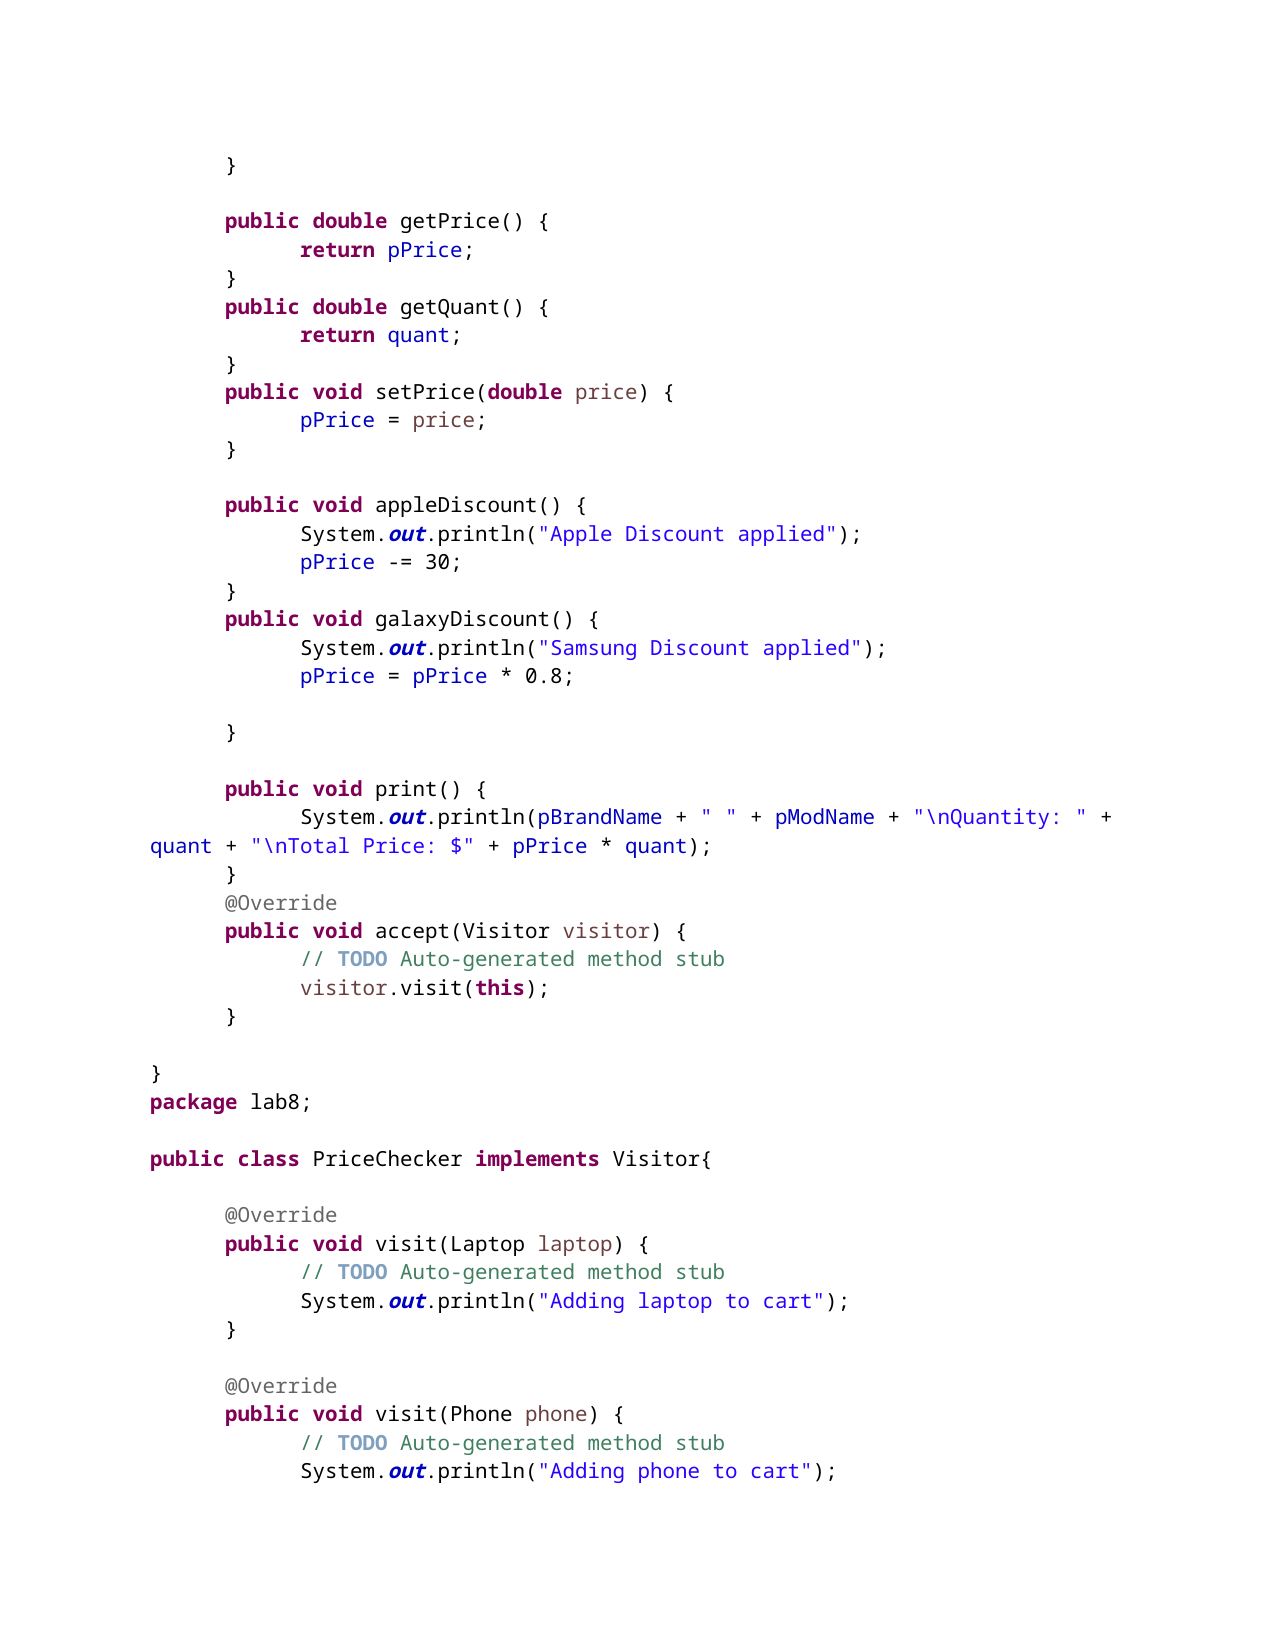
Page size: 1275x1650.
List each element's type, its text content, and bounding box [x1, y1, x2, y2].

text visitor.visit(this); [150, 973, 1125, 1001]
text // TODO Auto-generated method stub [150, 1257, 1125, 1286]
text return quant; [150, 320, 1125, 349]
text public void setPrice(double price) { [150, 377, 1125, 406]
text @Override [150, 1371, 1125, 1399]
text System.out.println("Samsung Discount applied"); [150, 633, 1125, 661]
text } [150, 576, 1125, 604]
text System.out.println("Apple Discount applied"); [150, 519, 1125, 547]
text System.out.println("Adding phone to cart"); [150, 1456, 1125, 1485]
text } [150, 859, 1125, 888]
text } [150, 434, 1125, 462]
text } [150, 150, 1125, 178]
text public void visit(Phone phone) { [150, 1399, 1125, 1428]
text pPrice -= 30; [150, 547, 1125, 576]
text public void visit(Laptop laptop) { [150, 1229, 1125, 1257]
text } [150, 349, 1125, 377]
text @Override [150, 1201, 1125, 1229]
text System.out.println(pBrandName + " " + pModName + "\nQuantity: " + quant + "\nTotal Price: $" + pPrice * quant); [150, 802, 1125, 859]
text return pPrice; [150, 235, 1125, 263]
text package lab8; [150, 1087, 1125, 1115]
text public void accept(Visitor visitor) { [150, 916, 1125, 944]
text } [150, 263, 1125, 292]
text // TODO Auto-generated method stub [150, 1428, 1125, 1456]
text } [150, 717, 1125, 746]
text public void galaxyDiscount() { [150, 604, 1125, 633]
text pPrice = price; [150, 406, 1125, 434]
text } [150, 1001, 1125, 1030]
text } [150, 1058, 1125, 1087]
text // TODO Auto-generated method stub [150, 944, 1125, 973]
text } [150, 1314, 1125, 1343]
text @Override [150, 888, 1125, 916]
text pPrice = pPrice * 0.8; [150, 661, 1125, 689]
text System.out.println("Adding laptop to cart"); [150, 1286, 1125, 1314]
text public double getPrice() { [150, 206, 1125, 235]
text public double getQuant() { [150, 292, 1125, 320]
text public void appleDiscount() { [150, 490, 1125, 519]
text public void print() { [150, 774, 1125, 802]
text public class PriceChecker implements Visitor{ [150, 1144, 1125, 1172]
